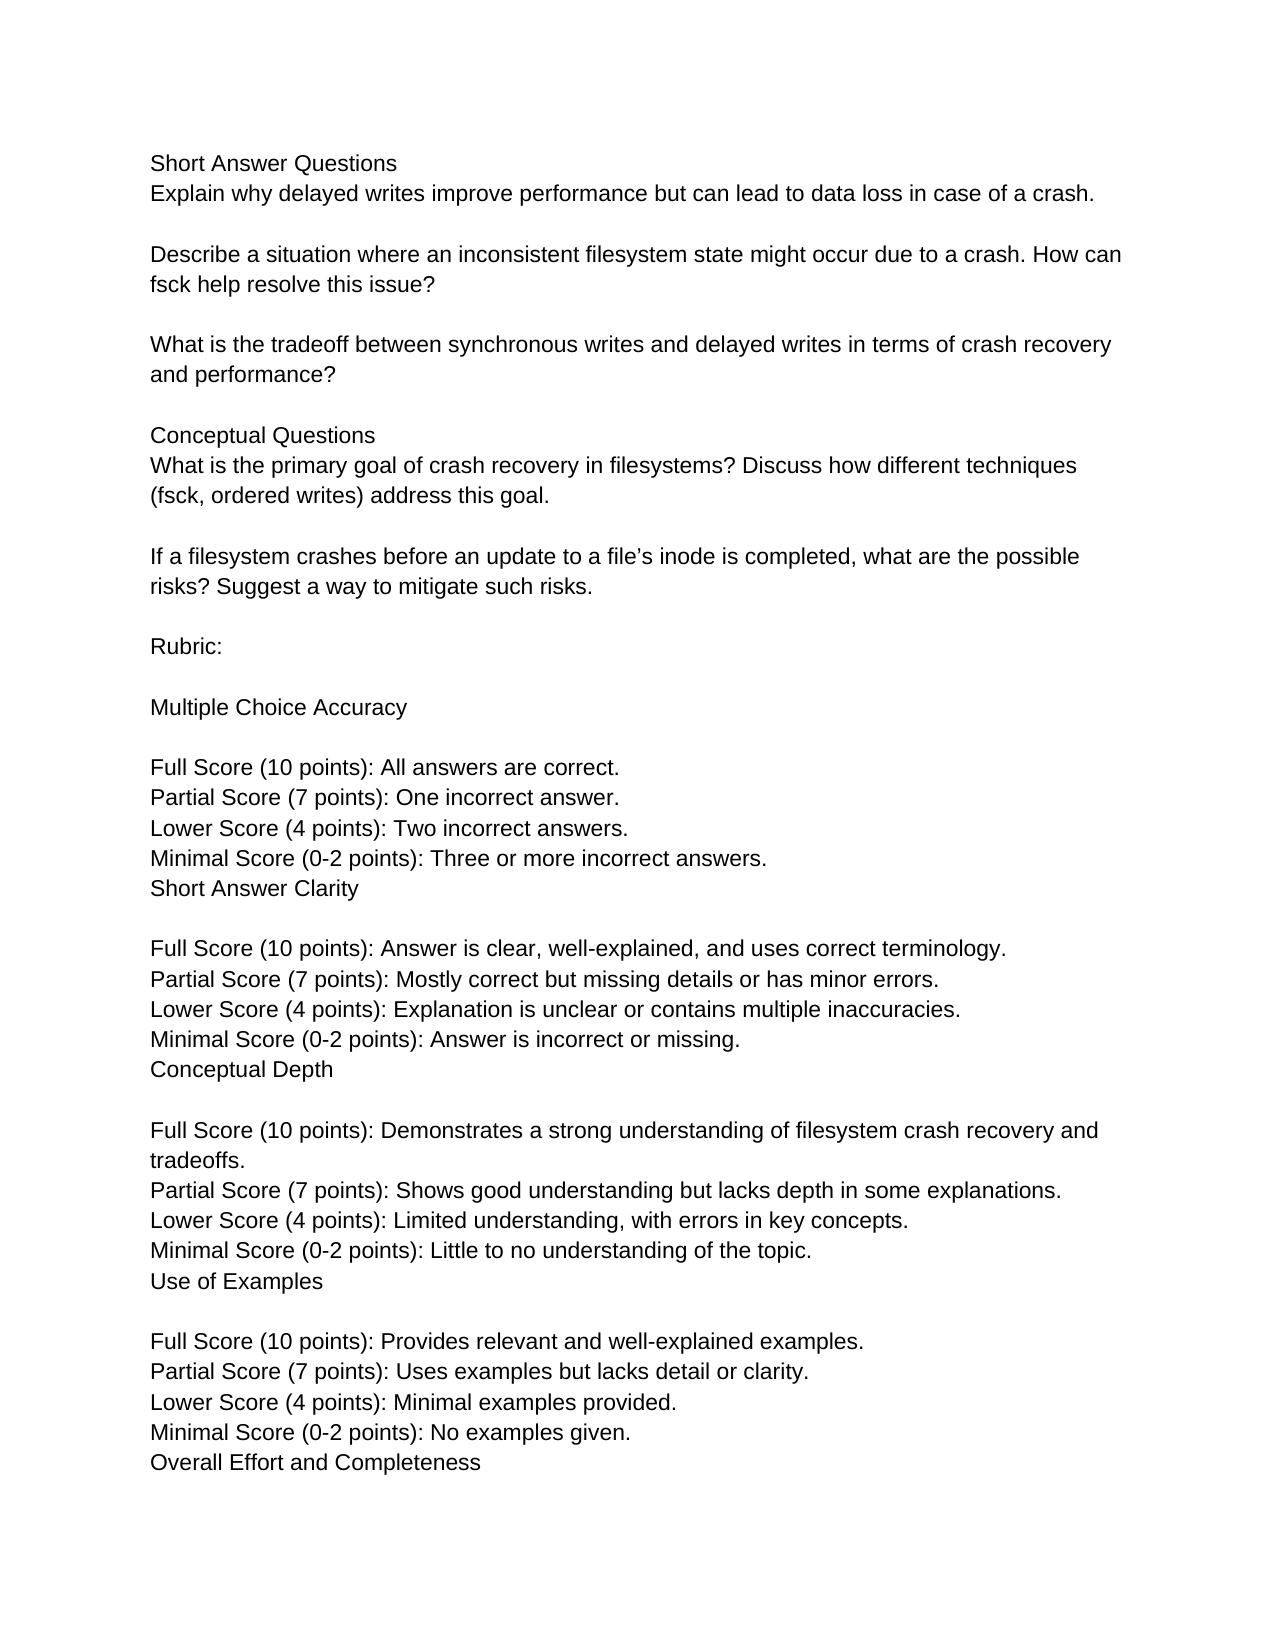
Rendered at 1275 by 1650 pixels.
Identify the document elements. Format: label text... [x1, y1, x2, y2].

text Rubric: [150, 633, 1125, 660]
text Minimal Score (0-2 points): No examples given. [150, 1419, 1125, 1445]
text Minimal Score (0-2 points): Little to no understanding of the topic. [150, 1237, 1125, 1264]
text If a filesystem crashes before an update to a file’s inode is completed, what are the possible risks? Suggest a way to mitigate such risks. [150, 543, 1125, 599]
text Describe a situation where an inconsistent filesystem state might occur due to a crash. How can fsck help resolve this issue? [150, 241, 1125, 297]
text Full Score (10 points): Answer is clear, well-explained, and uses correct terminology. [150, 935, 1125, 962]
text Short Answer Clarity [150, 875, 1125, 901]
text Partial Score (7 points): Shows good understanding but lacks depth in some explanations. [150, 1177, 1125, 1203]
text Conceptual Questions [150, 422, 1125, 448]
text Minimal Score (0-2 points): Three or more incorrect answers. [150, 845, 1125, 871]
text Partial Score (7 points): Uses examples but lacks detail or clarity. [150, 1358, 1125, 1385]
text Lower Score (4 points): Minimal examples provided. [150, 1388, 1125, 1415]
text Multiple Choice Accuracy [150, 694, 1125, 720]
text Lower Score (4 points): Two incorrect answers. [150, 814, 1125, 841]
text What is the tradeoff between synchronous writes and delayed writes in terms of crash recovery and performance? [150, 331, 1125, 388]
text Overall Effort and Completeness [150, 1449, 1125, 1475]
text Lower Score (4 points): Explanation is unclear or contains multiple inaccuracies. [150, 996, 1125, 1022]
text Full Score (10 points): Demonstrates a strong understanding of filesystem crash recovery and tradeoffs. [150, 1117, 1125, 1173]
text Full Score (10 points): Provides relevant and well-explained examples. [150, 1328, 1125, 1354]
text Short Answer Questions [150, 150, 1125, 176]
text Full Score (10 points): All answers are correct. [150, 754, 1125, 781]
text Explain why delayed writes improve performance but can lead to data loss in case of a crash. [150, 180, 1125, 207]
text Minimal Score (0-2 points): Answer is incorrect or missing. [150, 1026, 1125, 1052]
text Conceptual Depth [150, 1056, 1125, 1083]
text Partial Score (7 points): One incorrect answer. [150, 784, 1125, 811]
text Partial Score (7 points): Mostly correct but missing details or has minor errors. [150, 966, 1125, 992]
text Use of Examples [150, 1268, 1125, 1294]
text What is the primary goal of crash recovery in filesystems? Discuss how different techniques (fsck, ordered writes) address this goal. [150, 452, 1125, 509]
text Lower Score (4 points): Limited understanding, with errors in key concepts. [150, 1207, 1125, 1234]
